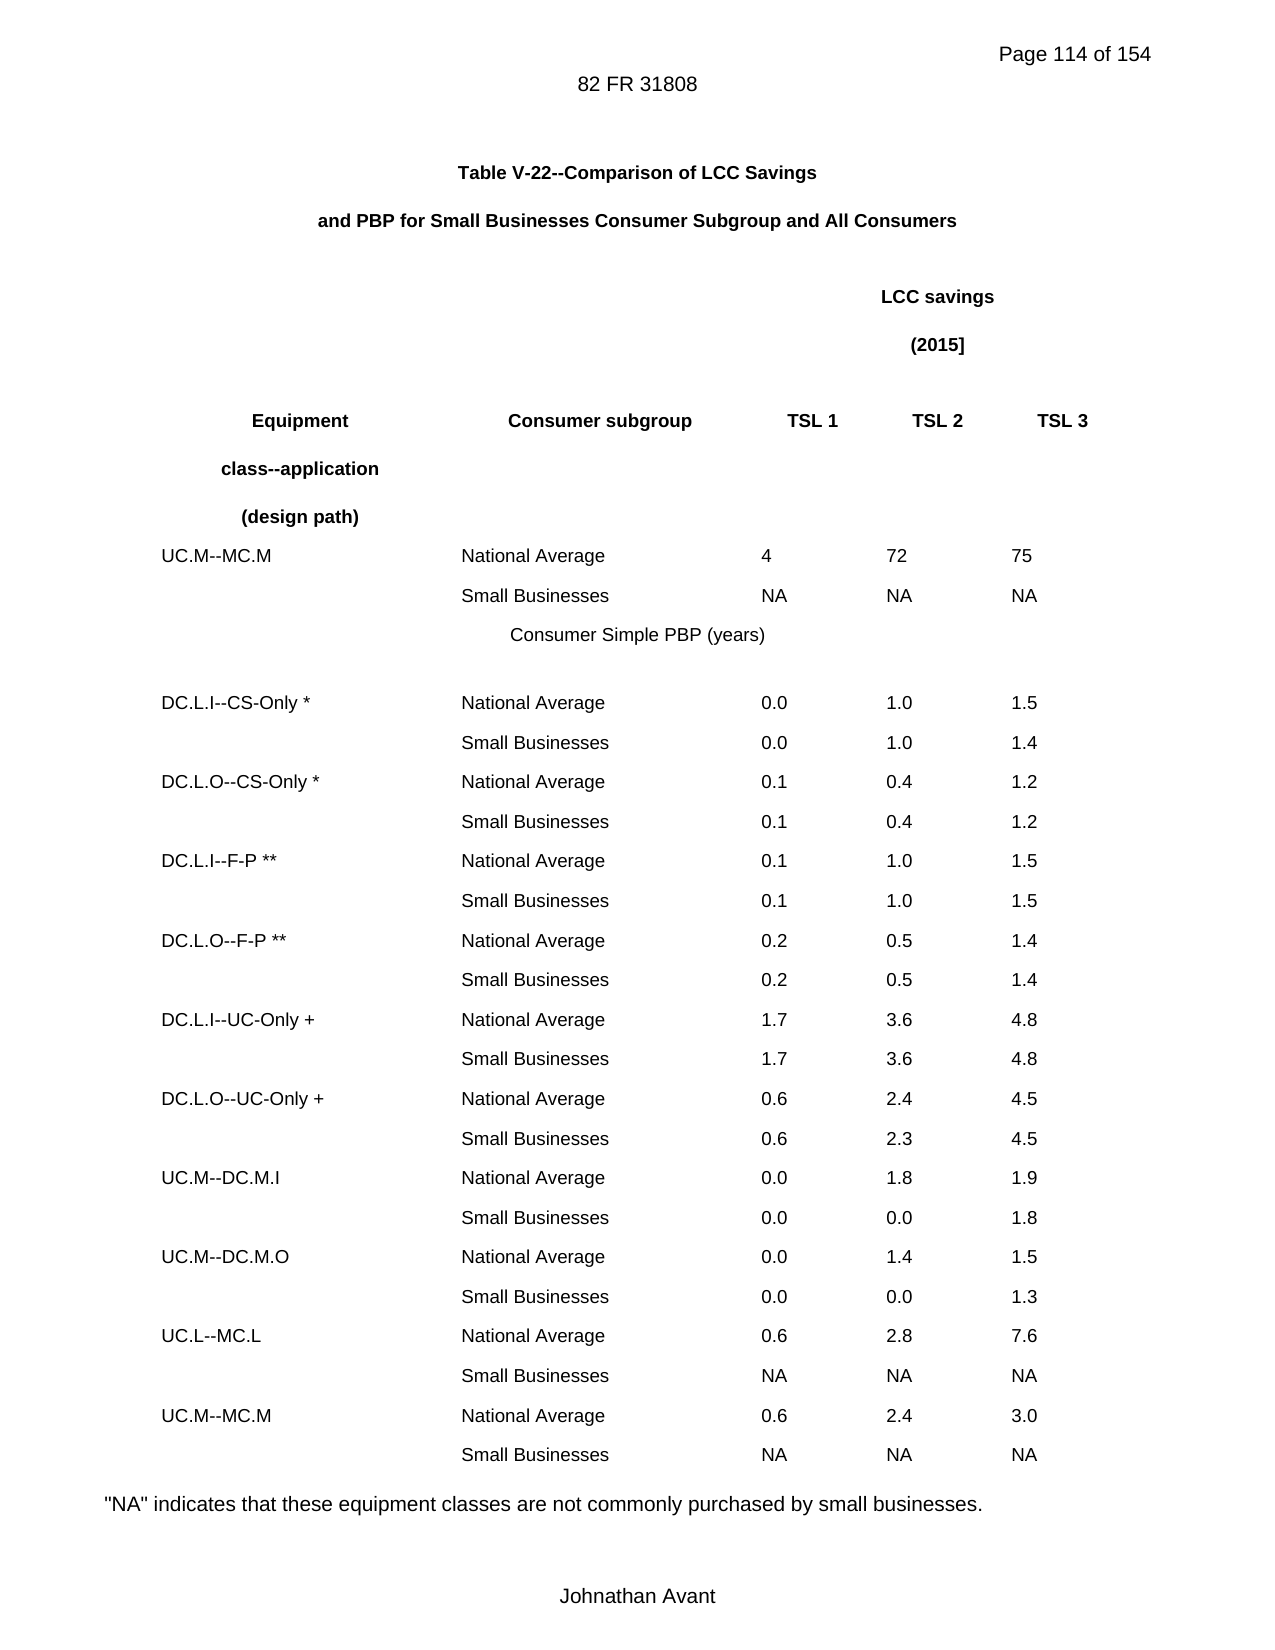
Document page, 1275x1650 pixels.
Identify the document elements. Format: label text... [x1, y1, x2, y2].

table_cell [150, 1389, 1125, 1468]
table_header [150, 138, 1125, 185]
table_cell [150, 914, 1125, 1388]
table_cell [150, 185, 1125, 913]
text "NA" indicates that these equipment classes are not commonly purchased by small businesses. [104, 1488, 1171, 1516]
